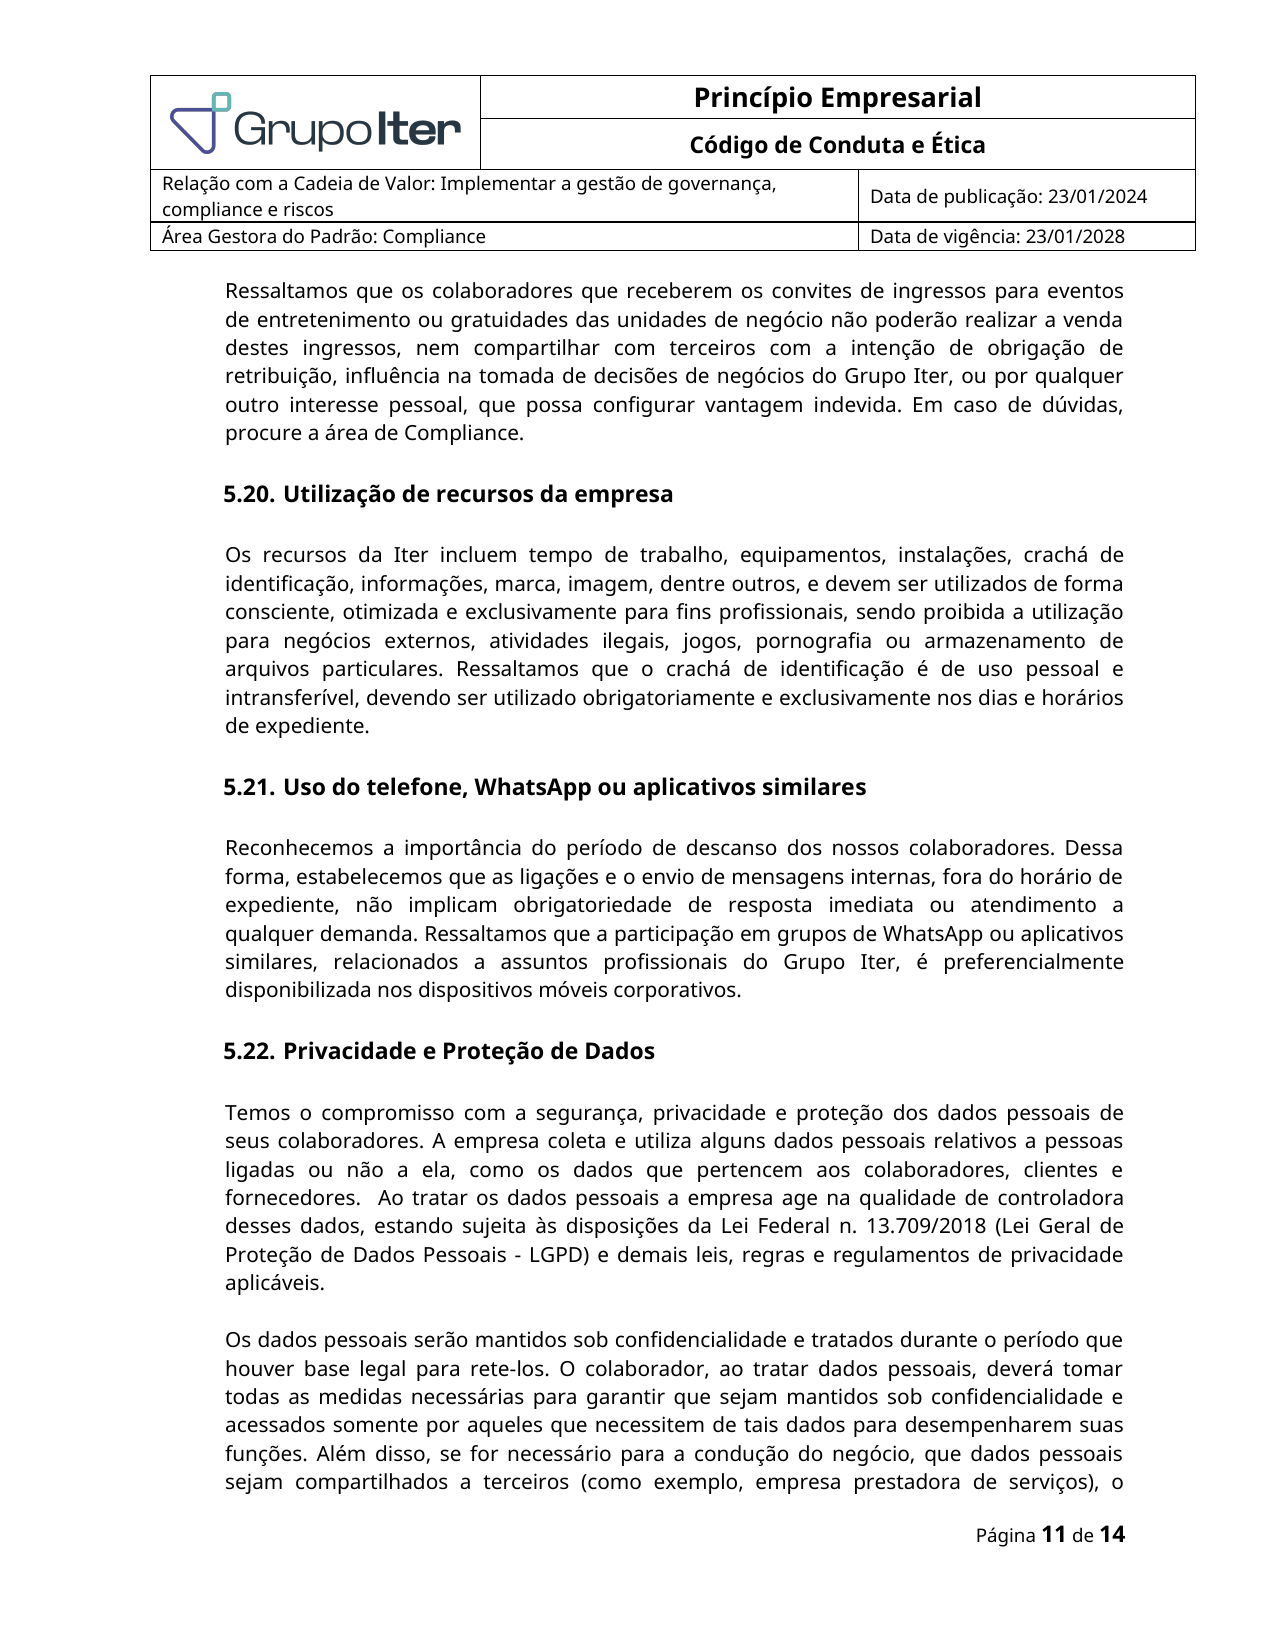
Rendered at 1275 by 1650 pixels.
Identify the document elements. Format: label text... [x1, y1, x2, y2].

list Privacidade e Proteção de Dados [223, 1035, 1125, 1067]
picture [170, 92, 461, 154]
list Utilização de recursos da empresa [223, 478, 1125, 509]
list Ressaltamos que os colaboradores que receberem os convites de ingressos para eventos de entretenimento ou gratuidades das unidades de negócio não poderão realizar a venda destes ingressos, nem compartilhar com terceiros com a intenção de obrigação de retribuição, influência na tomada de decisões de negócios do Grupo Iter, ou por qualquer outro interesse pessoal, que possa configurar vantagem indevida. Em caso de dúvidas, procure a área de Compliance. [225, 276, 1125, 447]
list Temos o compromisso com a segurança, privacidade e proteção dos dados pessoais de seus colaboradores. A empresa coleta e utiliza alguns dados pessoais relativos a pessoas ligadas ou não a ela, como os dados que pertencem aos colaboradores, clientes e fornecedores. Ao tratar os dados pessoais a empresa age na qualidade de controladora desses dados, estando sujeita às disposições da Lei Federal n. 13.709/2018 (Lei Geral de Proteção de Dados Pessoais - LGPD) e demais leis, regras e regulamentos de privacidade aplicáveis. [225, 1098, 1125, 1297]
list Uso do telefone, WhatsApp ou aplicativos similares [223, 771, 1125, 802]
list Reconhecemos a importância do período de descanso dos nossos colaboradores. Dessa forma, estabelecemos que as ligações e o envio de mensagens internas, fora do horário de expediente, não implicam obrigatoriedade de resposta imediata ou atendimento a qualquer demanda. Ressaltamos que a participação em grupos de WhatsApp ou aplicativos similares, relacionados a assuntos profissionais do Grupo Iter, é preferencialmente disponibilizada nos dispositivos móveis corporativos. [225, 833, 1125, 1004]
list Os recursos da Iter incluem tempo de trabalho, equipamentos, instalações, crachá de identificação, informações, marca, imagem, dentre outros, e devem ser utilizados de forma consciente, otimizada e exclusivamente para fins profissionais, sendo proibida a utilização para negócios externos, atividades ilegais, jogos, pornografia ou armazenamento de arquivos particulares. Ressaltamos que o crachá de identificação é de uso pessoal e intransferível, devendo ser utilizado obrigatoriamente e exclusivamente nos dias e horários de expediente. [225, 541, 1125, 740]
